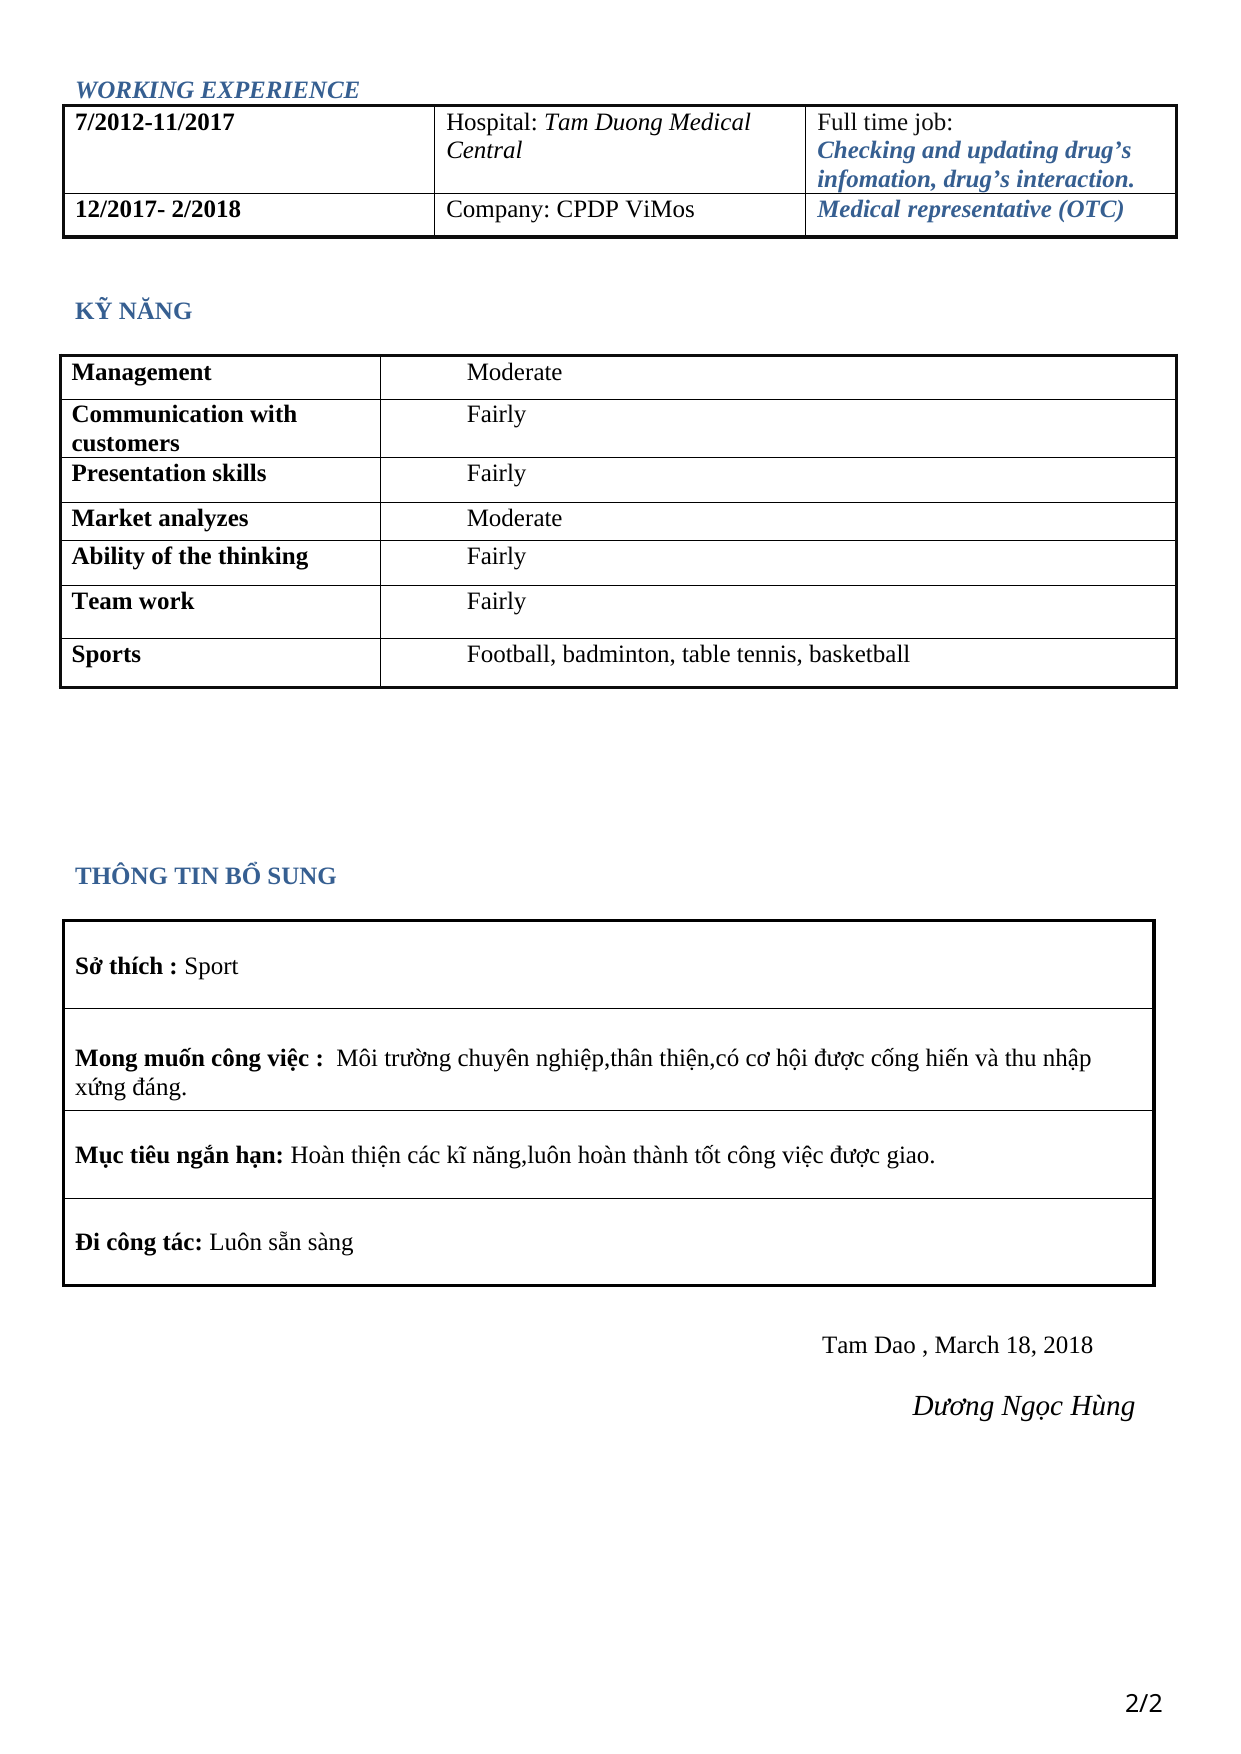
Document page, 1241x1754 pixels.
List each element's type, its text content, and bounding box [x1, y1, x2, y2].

table_cell Moderate [381, 503, 1175, 540]
table_header Management [62, 357, 380, 398]
table_header 7/2012-11/2017 [65, 107, 434, 193]
table_cell Fairly [381, 541, 1175, 585]
table_header Full time job: Checking and updating drug’s infomation, drug’s interaction. [806, 107, 1175, 193]
table_cell Fairly [381, 458, 1175, 502]
table_cell Mục tiêu ngắn hạn: Hoàn thiện các kĩ năng,luôn hoàn thành tốt công việc được giao. [65, 1111, 1152, 1197]
table_cell Market analyzes [62, 503, 380, 540]
table_cell Mong muốn công việc : Môi trường chuyên nghiệp,thân thiện,có cơ hội được cống hiến và thu nhập xứng đáng. [65, 1009, 1152, 1110]
table_header Sở thích : Sport [65, 922, 1152, 1008]
table_cell Medical representative (OTC) [806, 194, 1175, 235]
text THÔNG TIN BỔ SUNG [75, 861, 1165, 890]
text WORKING EXPERIENCE [75, 75, 1165, 104]
table_cell 12/2017- 2/2018 [65, 194, 434, 235]
table_cell Company: CPDP ViMos [435, 194, 805, 235]
table_header Moderate [381, 357, 1175, 398]
table_cell Đi công tác: Luôn sẵn sàng [65, 1199, 1152, 1284]
text KỸ NĂNG [75, 296, 1165, 325]
table_cell Presentation skills [62, 458, 380, 502]
table_cell Football, badminton, table tennis, basketball [381, 639, 1175, 686]
text Tam Dao , March 18, 2018 [750, 1330, 1165, 1359]
text Dương Ngọc Hùng [900, 1388, 1165, 1421]
table_cell Fairly [381, 400, 1175, 457]
table_header Hospital: Tam Duong Medical Central [435, 107, 805, 193]
table_cell Sports [62, 639, 380, 686]
table_cell Team work [62, 586, 380, 638]
table_cell Ability of the thinking [62, 541, 380, 585]
table_cell Fairly [381, 586, 1175, 638]
table_cell Communication with customers [62, 400, 380, 457]
